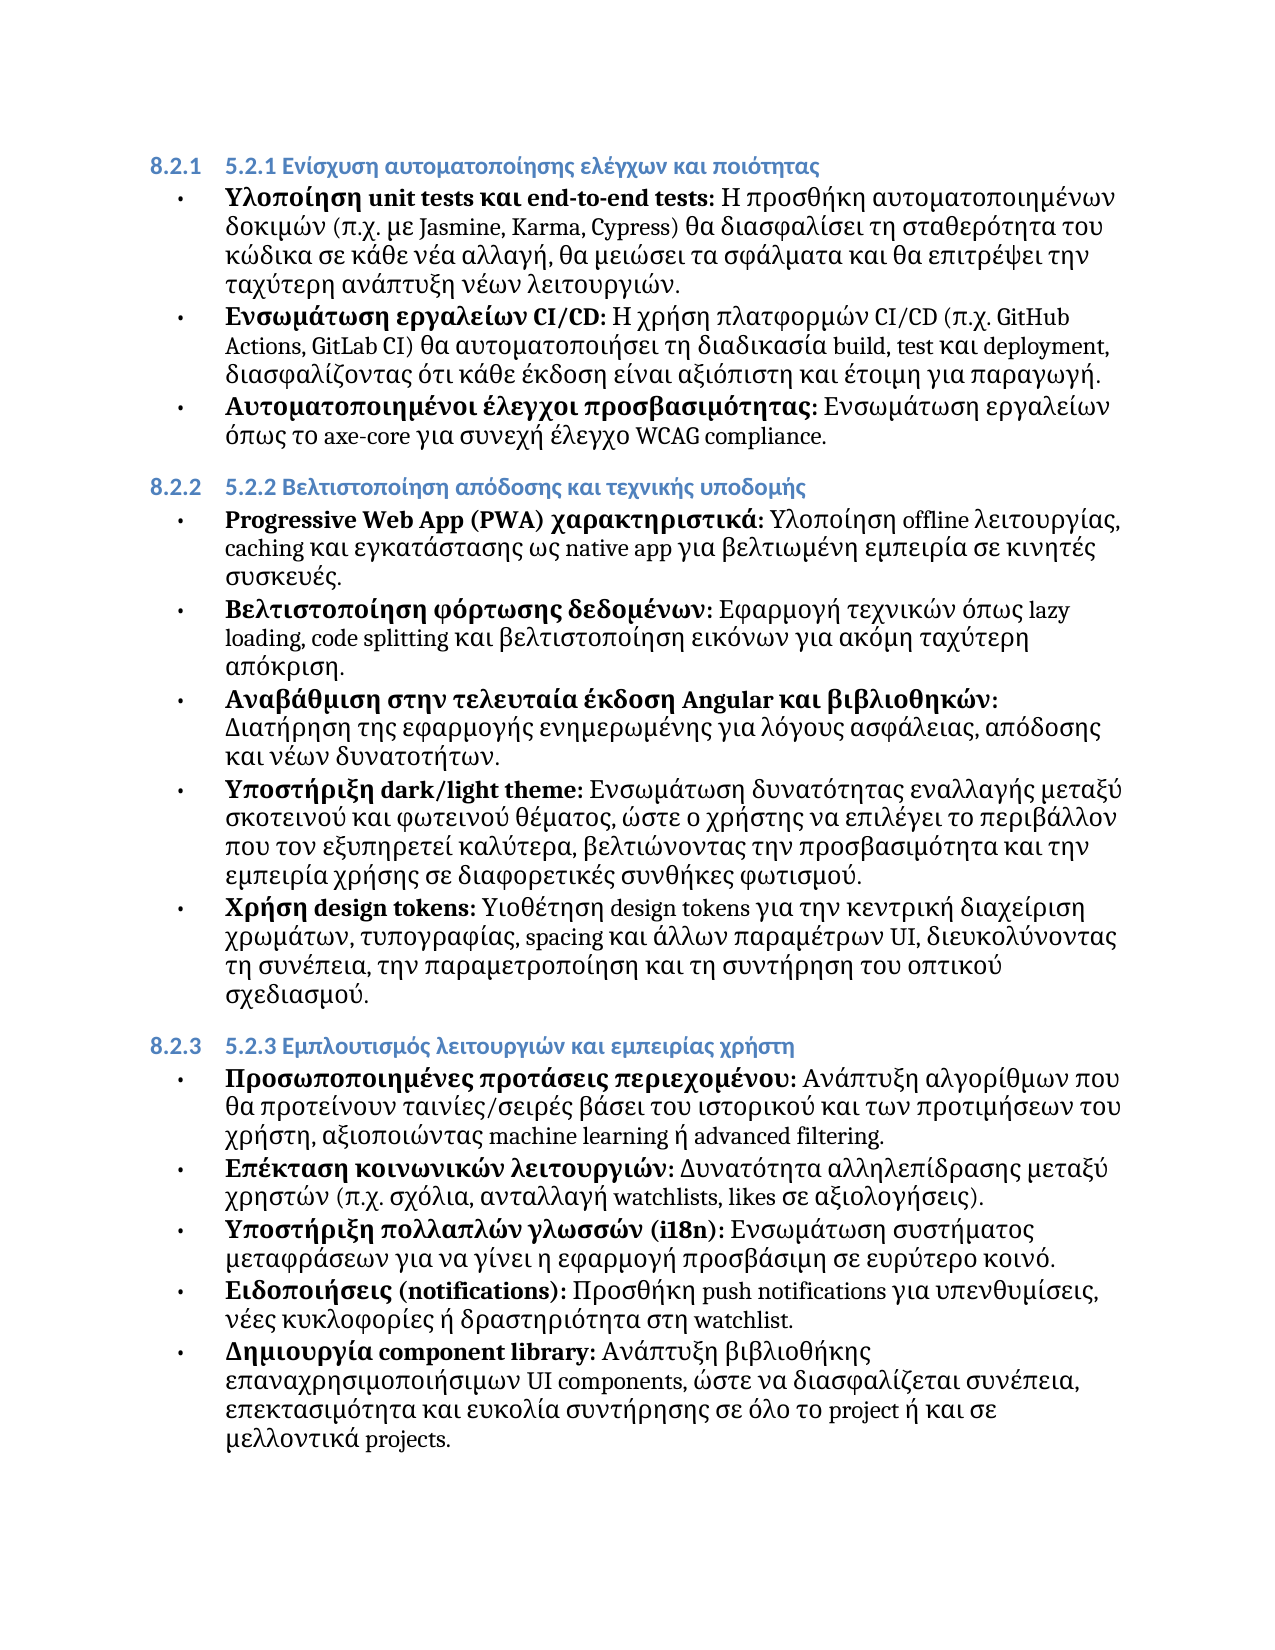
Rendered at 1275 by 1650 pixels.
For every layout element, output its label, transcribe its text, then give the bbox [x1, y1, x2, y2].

list Υποστήριξη dark/light theme: Ενσωμάτωση δυνατότητας εναλλαγής μεταξύ σκοτεινού και φωτεινού θέματος, ώστε ο χρήστης να επιλέγει το περιβάλλον που τον εξυπηρετεί καλύτερα, βελτιώνοντας την προσβασιμότητα και την εμπειρία χρήσης σε διαφορετικές συνθήκες φωτισμού. [175, 776, 1125, 891]
list Βελτιστοποίηση φόρτωσης δεδομένων: Εφαρμογή τεχνικών όπως lazy loading, code splitting και βελτιστοποίηση εικόνων για ακόμη ταχύτερη απόκριση. [175, 596, 1125, 682]
list Αυτοματοποιημένοι έλεγχοι προσβασιμότητας: Ενσωμάτωση εργαλείων όπως το axe-core για συνεχή έλεγχο WCAG compliance. [175, 393, 1125, 451]
subtitle 8.2.2 5.2.2 Βελτιστοποίηση απόδοσης και τεχνικής υποδομής [150, 471, 1125, 502]
list Χρήση design tokens: Υιοθέτηση design tokens για την κεντρική διαχείριση χρωμάτων, τυπογραφίας, spacing και άλλων παραμέτρων UI, διευκολύνοντας τη συνέπεια, την παραμετροποίηση και τη συντήρηση του οπτικού σχεδιασμού. [175, 894, 1125, 1009]
subtitle 8.2.3 5.2.3 Εμπλουτισμός λειτουργιών και εμπειρίας χρήστη [150, 1030, 1125, 1061]
list Ενσωμάτωση εργαλείων CI/CD: Η χρήση πλατφορμών CI/CD (π.χ. GitHub Actions, GitLab CI) θα αυτοματοποιήσει τη διαδικασία build, test και deployment, διασφαλίζοντας ότι κάθε έκδοση είναι αξιόπιστη και έτοιμη για παραγωγή. [175, 303, 1125, 389]
subtitle 8.2.1 5.2.1 Ενίσχυση αυτοματοποίησης ελέγχων και ποιότητας [150, 150, 1125, 181]
list Δημιουργία component library: Ανάπτυξη βιβλιοθήκης επαναχρησιμοποιήσιμων UI components, ώστε να διασφαλίζεται συνέπεια, επεκτασιμότητα και ευκολία συντήρησης σε όλο το project ή και σε μελλοντικά projects. [175, 1338, 1125, 1453]
list Υποστήριξη πολλαπλών γλωσσών (i18n): Ενσωμάτωση συστήματος μεταφράσεων για να γίνει η εφαρμογή προσβάσιμη σε ευρύτερο κοινό. [175, 1216, 1125, 1273]
list Progressive Web App (PWA) χαρακτηριστικά: Υλοποίηση offline λειτουργίας, caching και εγκατάστασης ως native app για βελτιωμένη εμπειρία σε κινητές συσκευές. [175, 506, 1125, 592]
list Επέκταση κοινωνικών λειτουργιών: Δυνατότητα αλληλεπίδρασης μεταξύ χρηστών (π.χ. σχόλια, ανταλλαγή watchlists, likes σε αξιολογήσεις). [175, 1154, 1125, 1212]
list Προσωποποιημένες προτάσεις περιεχομένου: Ανάπτυξη αλγορίθμων που θα προτείνουν ταινίες/σειρές βάσει του ιστορικού και των προτιμήσεων του χρήστη, αξιοποιώντας machine learning ή advanced filtering. [175, 1064, 1125, 1151]
list Ειδοποιήσεις (notifications): Προσθήκη push notifications για υπενθυμίσεις, νέες κυκλοφορίες ή δραστηριότητα στη watchlist. [175, 1277, 1125, 1334]
list Υλοποίηση unit tests και end-to-end tests: Η προσθήκη αυτοματοποιημένων δοκιμών (π.χ. με Jasmine, Karma, Cypress) θα διασφαλίσει τη σταθερότητα του κώδικα σε κάθε νέα αλλαγή, θα μειώσει τα σφάλματα και θα επιτρέψει την ταχύτερη ανάπτυξη νέων λειτουργιών. [175, 184, 1125, 299]
list Αναβάθμιση στην τελευταία έκδοση Angular και βιβλιοθηκών: Διατήρηση της εφαρμογής ενημερωμένης για λόγους ασφάλειας, απόδοσης και νέων δυνατοτήτων. [175, 686, 1125, 772]
